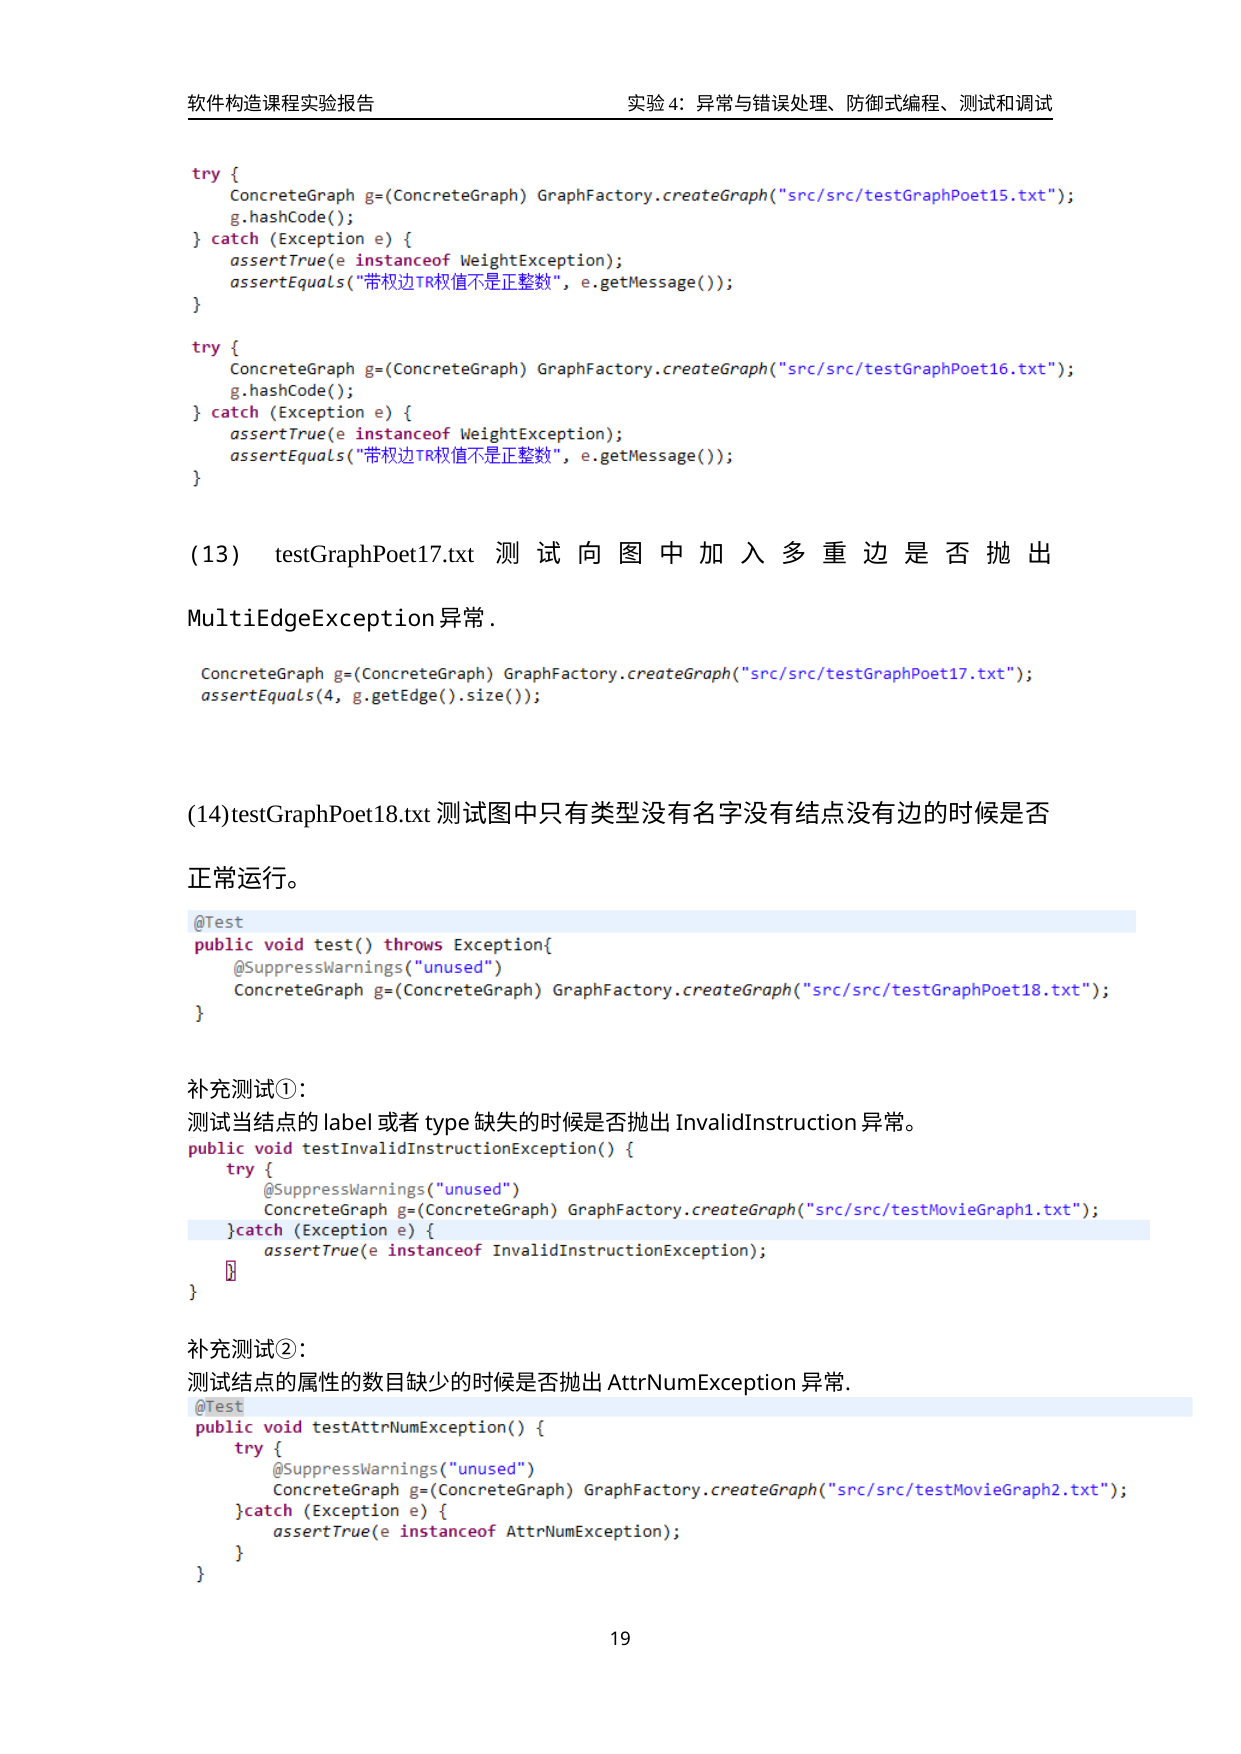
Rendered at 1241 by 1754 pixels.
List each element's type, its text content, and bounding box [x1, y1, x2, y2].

text 补充测试②： [187, 1332, 1053, 1364]
text 测试当结点的label或者type缺失的时候是否抛出InvalidInstruction异常。 [187, 1104, 1053, 1137]
text 补充测试①： [187, 1072, 1053, 1104]
list testGraphPoet17.txt测试向图中加入多重边是否抛出MultiEdgeException异常. [187, 519, 1053, 649]
picture [187, 162, 1084, 496]
picture [187, 1397, 1193, 1586]
list testGraphPoet18.txt测试图中只有类型没有名字没有结点没有边的时候是否正常运行。 [187, 779, 1053, 909]
picture [187, 649, 1053, 720]
picture [187, 1137, 1150, 1305]
picture [187, 909, 1137, 1032]
text 测试结点的属性的数目缺少的时候是否抛出AttrNumException异常. [187, 1364, 1053, 1397]
